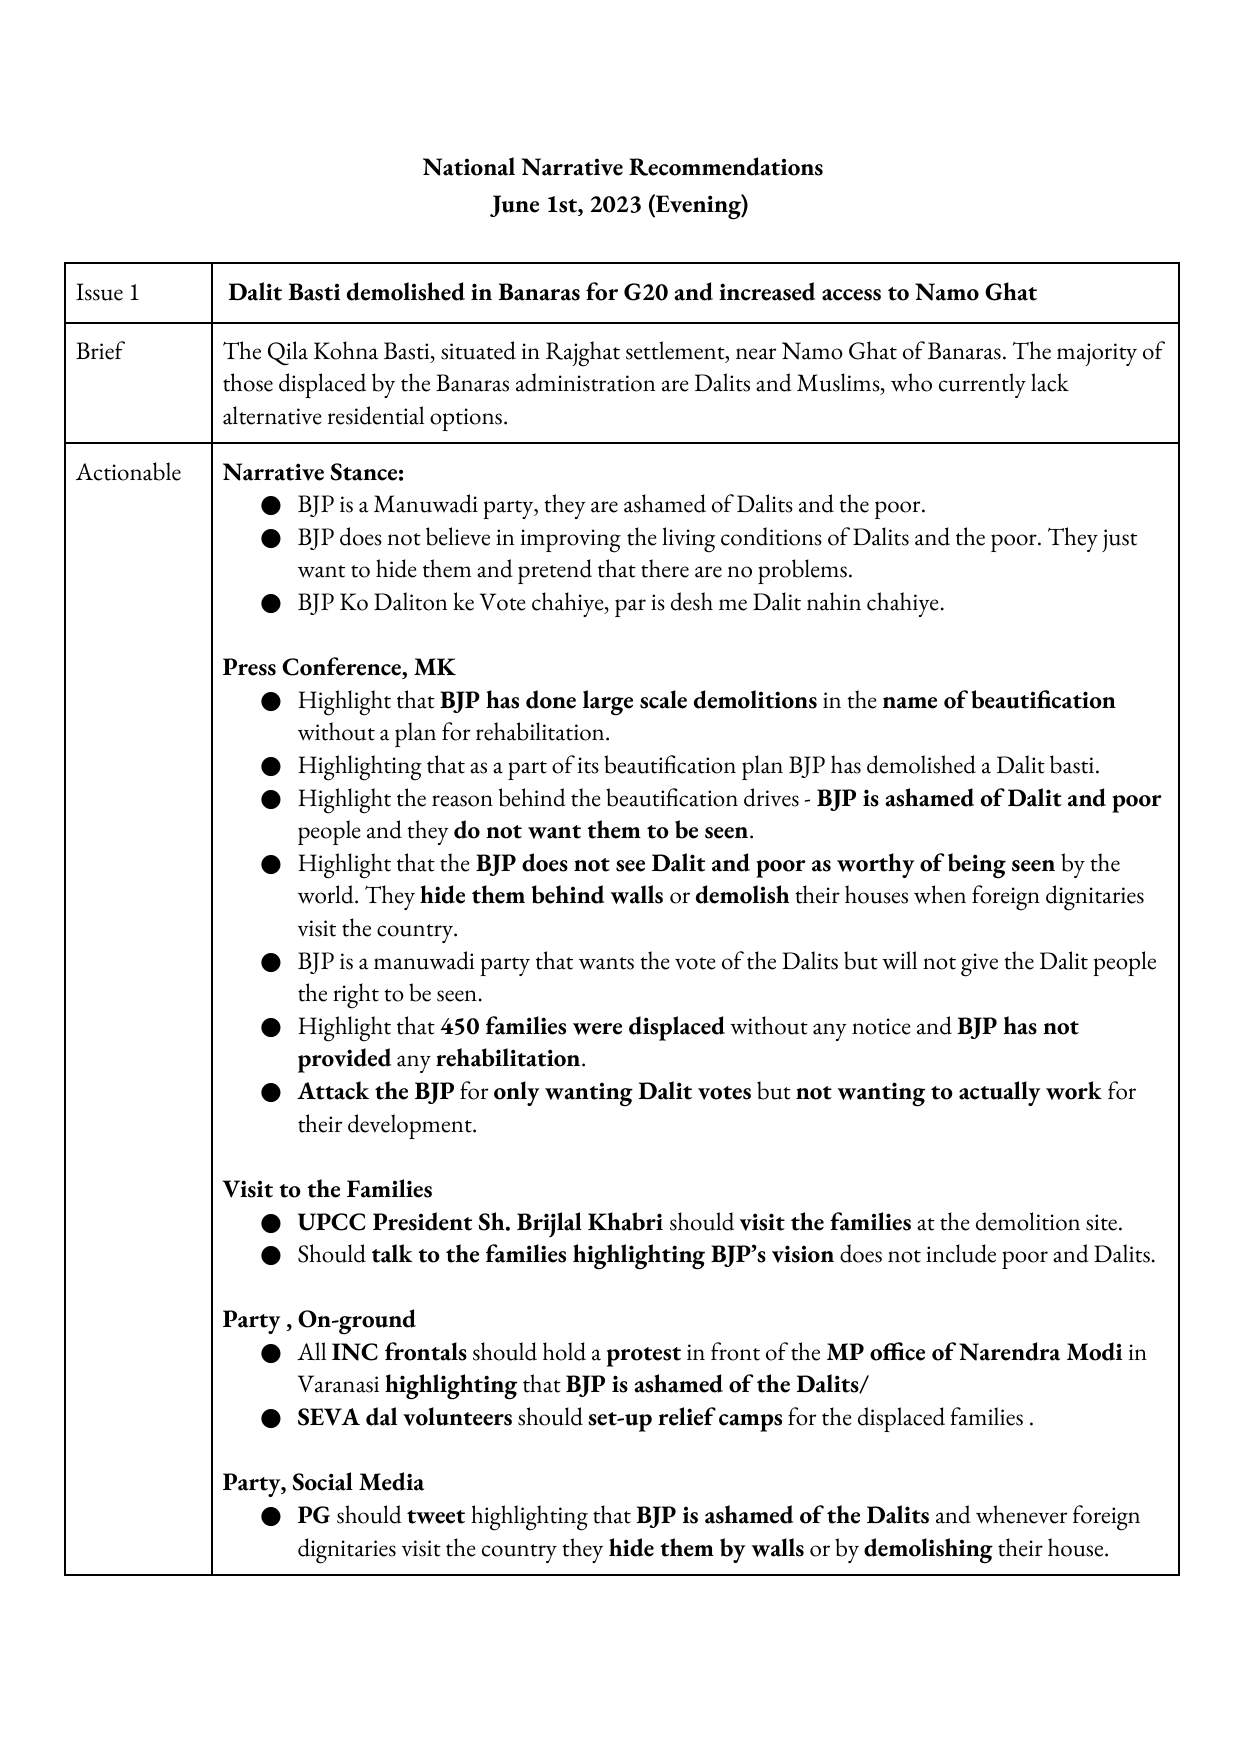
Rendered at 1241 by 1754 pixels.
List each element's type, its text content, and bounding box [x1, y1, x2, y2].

table_cell Narrative Stance: BJP is a Manuwadi party, they are ashamed of Dalits and the poor. BJP does not believe in improving the living conditions of Dalits and the poor. They just want to hide them and pretend that there are no problems. BJP Ko Daliton ke Vote chahiye, par is desh me Dalit nahin chahiye. Press Conference, MK Highlight that BJP has done large scale demolitions in the name of beautification without a plan for rehabilitation. Highlighting that as a part of its beautification plan BJP has demolished a Dalit basti. Highlight the reason behind the beautification drives - BJP is ashamed of Dalit and poor people and they do not want them to be seen. Highlight that the BJP does not see Dalit and poor as worthy of being seen by the world. They hide them behind walls or demolish their houses when foreign dignitaries visit the country. BJP is a manuwadi party that wants the vote of the Dalits but will not give the Dalit people the right to be seen. Highlight that 450 families were displaced without any notice and BJP has not provided any rehabilitation. Attack the BJP for only wanting Dalit votes but not wanting to actually work for their development. Visit to the Families UPCC President Sh. Brijlal Khabri should visit the families at the demolition site. Should talk to the families highlighting BJP’s vision does not include poor and Dalits. Party , On-ground All INC frontals should hold a protest in front of the MP office of Narendra Modi in Varanasi highlighting that BJP is ashamed of the Dalits/ SEVA dal volunteers should set-up relief camps for the displaced families . Party, Social Media PG should tweet highlighting that BJP is ashamed of the Dalits and whenever foreign dignitaries visit the country they hide them by walls or by demolishing their house. [213, 444, 1178, 1574]
table_cell The Qila Kohna Basti, situated in Rajghat settlement, near Namo Ghat of Banaras. The majority of those displaced by the Banaras administration are Dalits and Muslims, who currently lack alternative residential options. [213, 324, 1178, 442]
text June 1st, 2023 (Evening) [150, 187, 1090, 220]
table_header Dalit Basti demolished in Banaras for G20 and increased access to Namo Ghat [213, 264, 1178, 322]
text National Narrative Recommendations [150, 150, 1090, 183]
table_cell Brief [66, 324, 211, 442]
table_header Issue 1 [66, 264, 211, 322]
table_cell Actionable [66, 444, 211, 1574]
